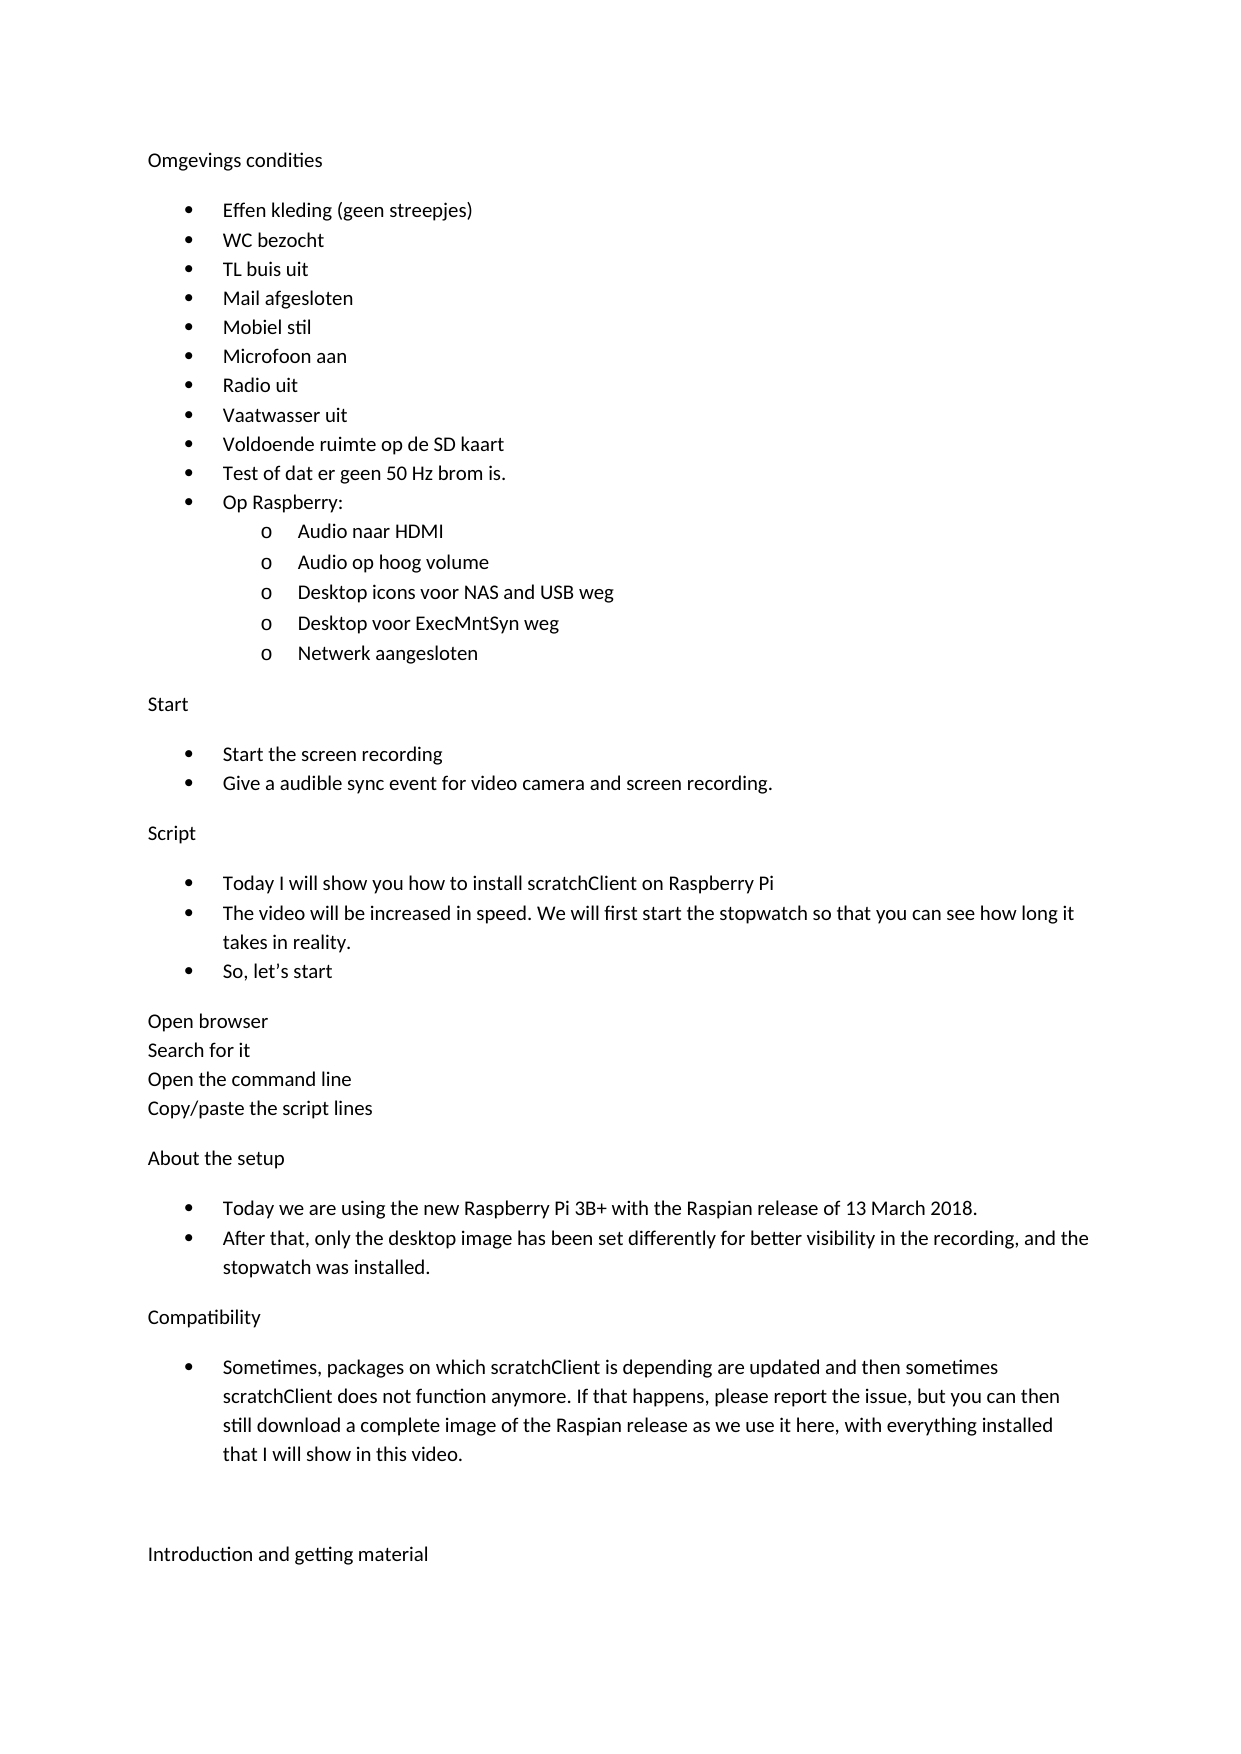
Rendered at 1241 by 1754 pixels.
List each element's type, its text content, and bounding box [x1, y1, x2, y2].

list After that, only the desktop image has been set differently for better visibility in the recording, and the stopwatch was installed. [185, 1225, 1092, 1279]
text Script [148, 821, 1092, 846]
text Compatibility [148, 1304, 1092, 1329]
list So, let’s start [185, 958, 1092, 983]
list The video will be increased in speed. We will first start the stopwatch so that you can see how long it takes in reality. [185, 900, 1092, 954]
list Sometimes, packages on which scratchClient is depending are updated and then sometimes scratchClient does not function anymore. If that happens, please report the issue, but you can then still download a complete image of the Raspian release as we use it here, with everything installed that I will show in this video. [185, 1354, 1092, 1467]
list Audio op hoog volume [260, 549, 1092, 575]
list Today I will show you how to install scratchClient on Raspberry Pi [185, 871, 1092, 896]
list TL buis uit [185, 256, 1092, 281]
list Today we are using the new Raspberry Pi 3B+ with the Raspian release of 13 March 2018. [185, 1196, 1092, 1221]
text Introduction and getting material [148, 1541, 1092, 1567]
list Radio uit [185, 373, 1092, 398]
list Give a audible sync event for video camera and screen recording. [185, 771, 1092, 796]
text Omgevings condities [148, 148, 1092, 173]
text Start [148, 691, 1092, 717]
list Op Raspberry: [185, 489, 1092, 515]
list Netwerk aangesloten [260, 640, 1092, 667]
list Audio naar HDMI [260, 518, 1092, 545]
list Mobiel stil [185, 314, 1092, 340]
text About the setup [148, 1146, 1092, 1171]
list Mail afgesloten [185, 285, 1092, 311]
list Effen kleding (geen streepjes) [185, 198, 1092, 223]
list Desktop icons voor NAS and USB weg [260, 579, 1092, 606]
list Start the screen recording [185, 741, 1092, 767]
list Desktop voor ExecMntSyn weg [260, 610, 1092, 636]
list Test of dat er geen 50 Hz brom is. [185, 460, 1092, 486]
text Open browser Search for it Open the command line Copy/paste the script lines [148, 1008, 1092, 1121]
list WC bezocht [185, 227, 1092, 252]
list Microfoon aan [185, 343, 1092, 369]
list Vaatwasser uit [185, 402, 1092, 427]
list Voldoende ruimte op de SD kaart [185, 431, 1092, 456]
